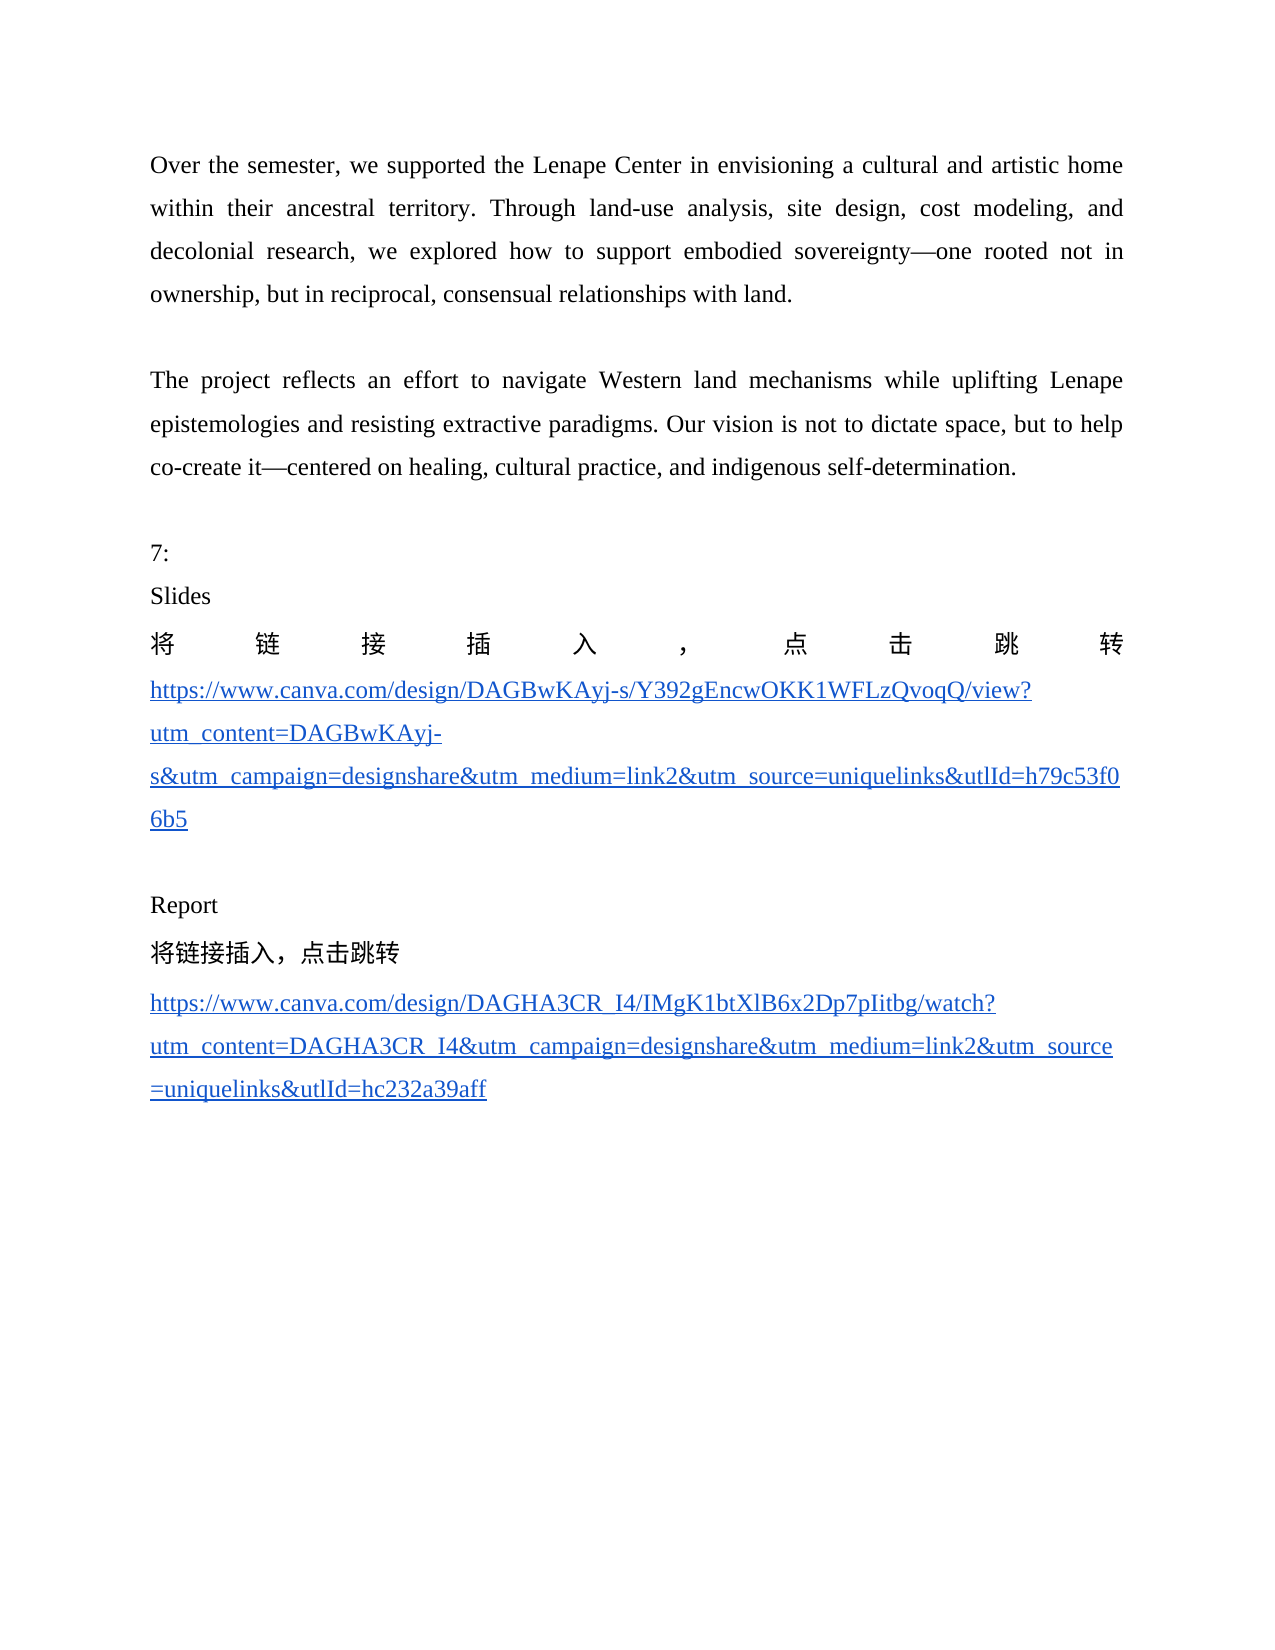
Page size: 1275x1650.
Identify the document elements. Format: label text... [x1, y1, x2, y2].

text 将链接插入，点击跳转 [150, 934, 1125, 970]
text https://www.canva.com/design/DAGHA3CR_I4/IMgK1btXlB6x2Dp7pIitbg/watch?utm_content=DAGHA3CR_I4&utm_campaign=designshare&utm_medium=link2&utm_source=uniquelinks&utlId=hc232a39aff [150, 988, 1125, 1103]
text The project reflects an effort to navigate Western land mechanisms while uplifting Lenape epistemologies and resisting extractive paradigms. Our vision is not to dictate space, but to help co-create it—centered on healing, cultural practice, and indigenous self-determination. [150, 366, 1125, 481]
text 将链接插入，点击跳转 https://www.canva.com/design/DAGBwKAyj-s/Y392gEncwOKK1WFLzQvoqQ/view?utm_content=DAGBwKAyj-s&utm_campaign=designshare&utm_medium=link2&utm_source=uniquelinks&utlId=h79c53f06b5 [150, 624, 1125, 833]
text Report [150, 891, 1125, 919]
text Slides [150, 581, 1125, 610]
text Over the semester, we supported the Lenape Center in envisioning a cultural and artistic home within their ancestral territory. Through land-use analysis, site design, cost modeling, and decolonial research, we explored how to support embodied sovereignty—one rooted not in ownership, but in reciprocal, consensual relationships with land. [150, 150, 1125, 308]
text 7: [150, 538, 1125, 567]
